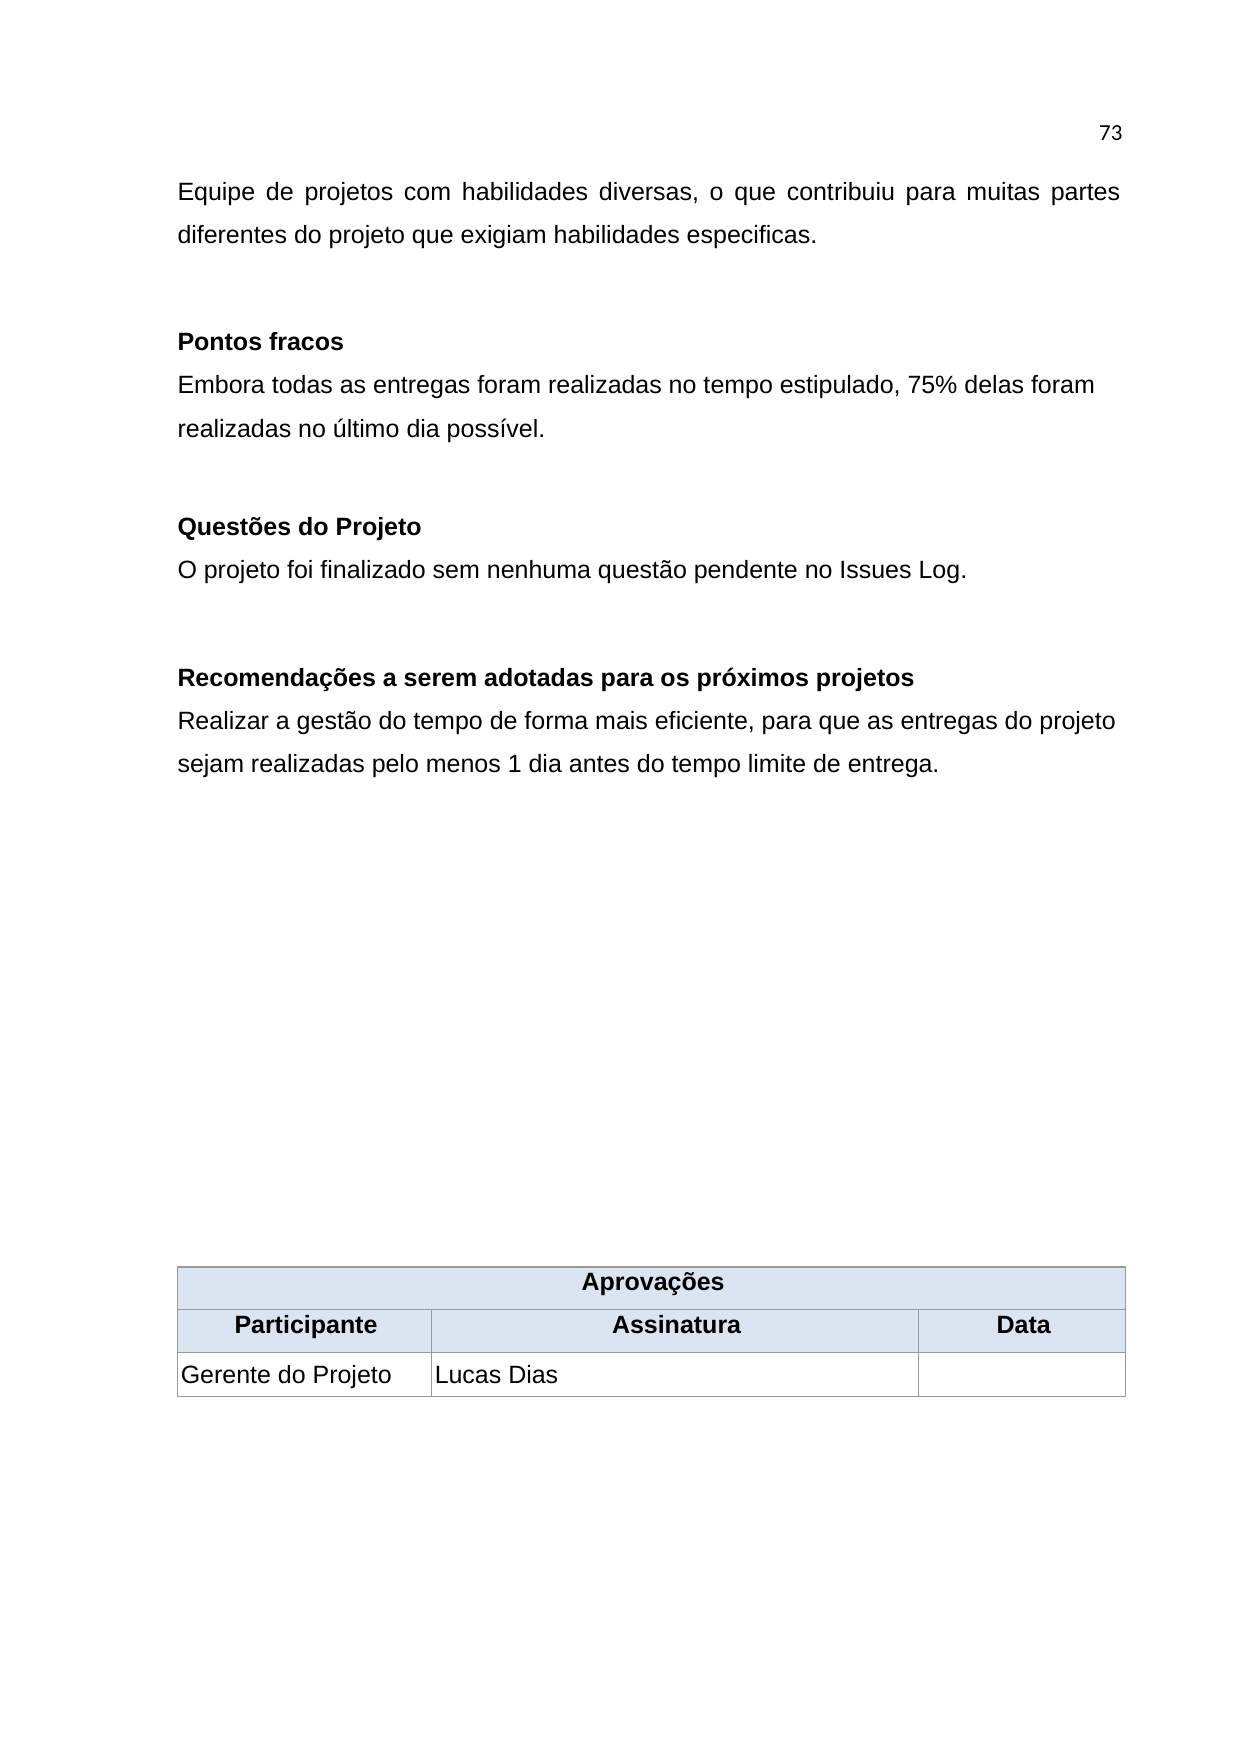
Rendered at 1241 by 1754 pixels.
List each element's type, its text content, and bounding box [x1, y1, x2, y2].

text O projeto foi finalizado sem nenhuma questão pendente no Issues Log. [177, 556, 1122, 584]
text Recomendações a serem adotadas para os próximos projetos [177, 663, 1122, 691]
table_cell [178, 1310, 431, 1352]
text Realizar a gestão do tempo de forma mais eficiente, para que as entregas do projeto sejam realizadas pelo menos 1 dia antes do tempo limite de entrega. [177, 706, 1122, 778]
text Embora todas as entregas foram realizadas no tempo estipulado, 75% delas foram realizadas no último dia possível. [177, 371, 1122, 442]
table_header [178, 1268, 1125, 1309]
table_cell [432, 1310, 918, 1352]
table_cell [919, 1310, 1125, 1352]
text Questões do Projeto [177, 512, 1122, 541]
text Pontos fracos [177, 327, 1122, 356]
text Equipe de projetos com habilidades diversas, o que contribuiu para muitas partes diferentes do projeto que exigiam habilidades especificas. [177, 177, 1122, 249]
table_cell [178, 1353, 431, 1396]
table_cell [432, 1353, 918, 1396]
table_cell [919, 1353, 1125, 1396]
